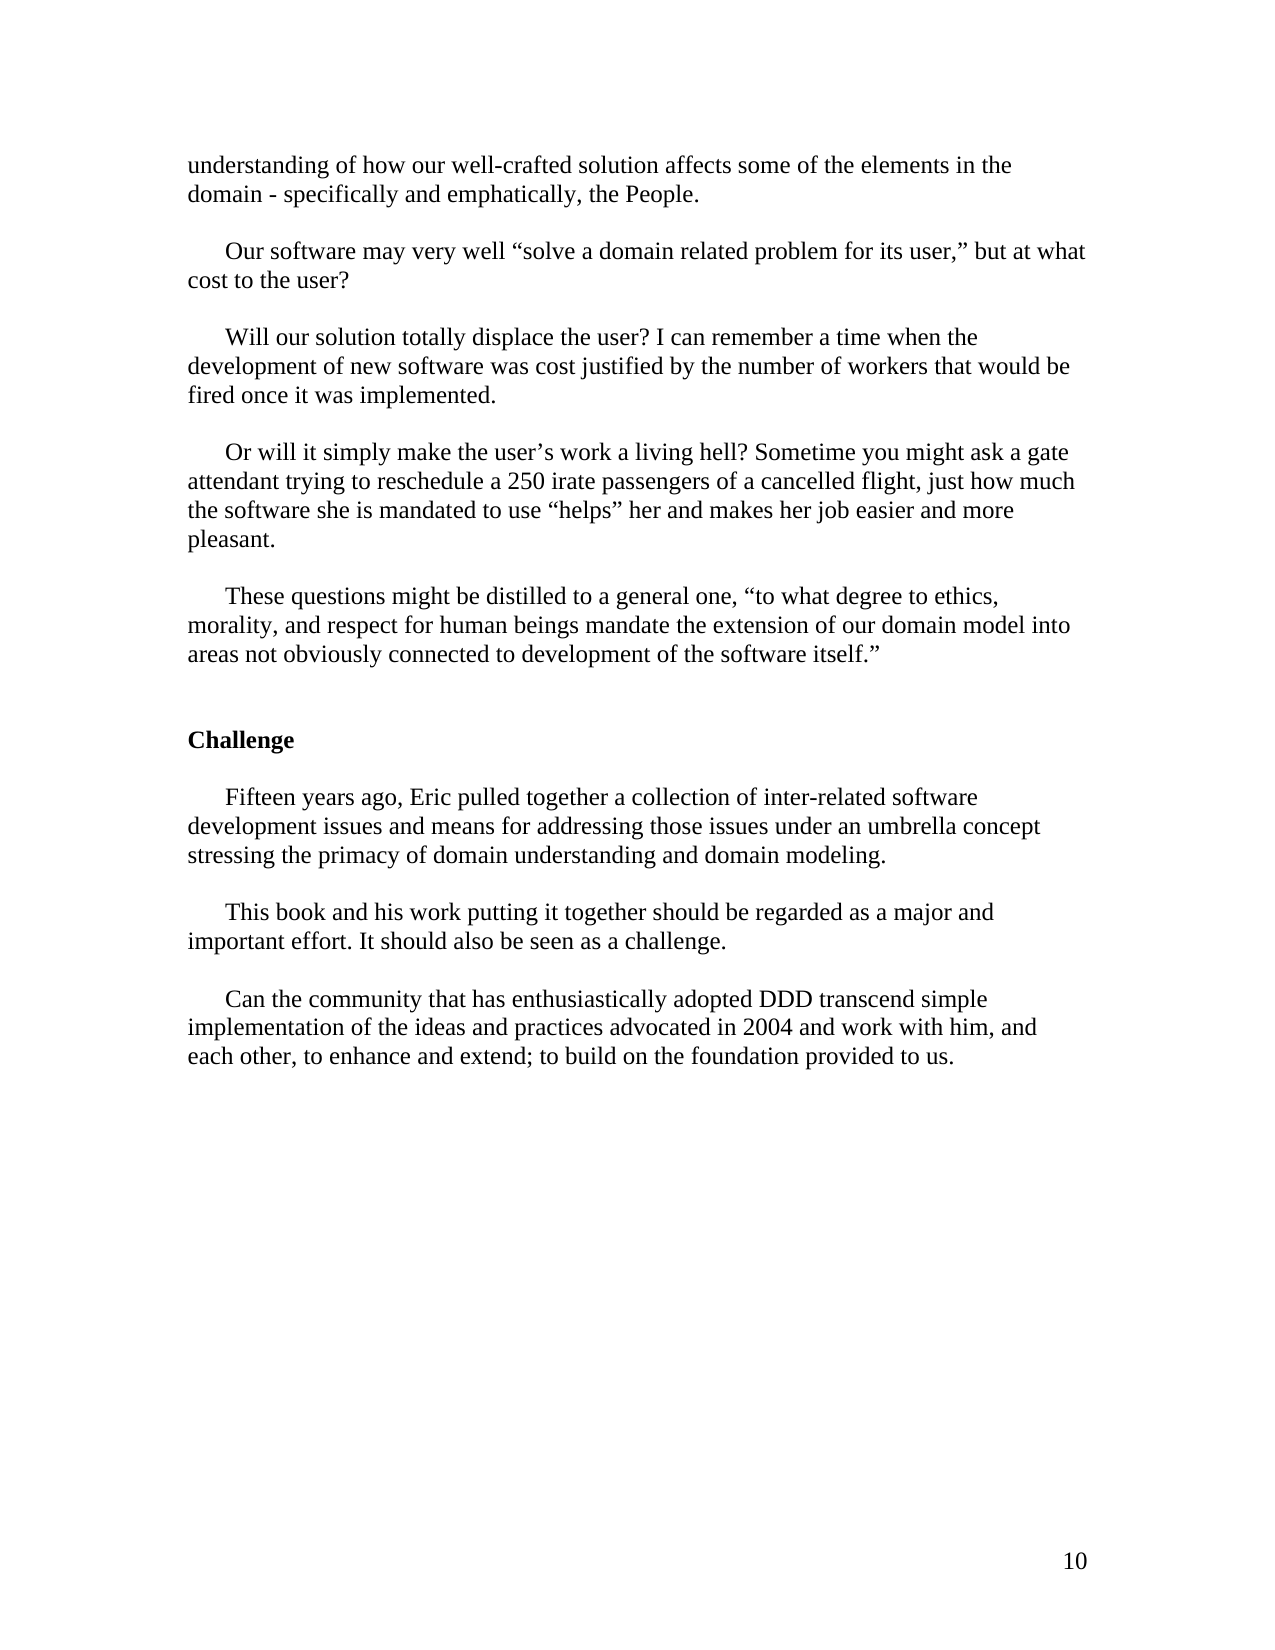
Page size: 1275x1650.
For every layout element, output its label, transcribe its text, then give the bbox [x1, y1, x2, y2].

text Fifteen years ago, Eric pulled together a collection of inter-related software development issues and means for addressing those issues under an umbrella concept stressing the primacy of domain understanding and domain modeling. [187, 782, 1087, 869]
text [187, 150, 1087, 207]
text These questions might be distilled to a general one, “to what degree to ethics, morality, and respect for human beings mandate the extension of our domain model into areas not obviously connected to development of the software itself.” [187, 581, 1087, 667]
text Or will it simply make the user’s work a living hell? Sometime you might ask a gate attendant trying to reschedule a 250 irate passengers of a cancelled flight, just how much the software she is mandated to use “helps” her and makes her job easier and more pleasant. [187, 437, 1087, 552]
text Will our solution totally displace the user? I can remember a time when the development of new software was cost justified by the number of workers that would be fired once it was implemented. [187, 322, 1087, 409]
text Our software may very well “solve a domain related problem for its user,” but at what cost to the user? [187, 236, 1087, 294]
text Challenge [187, 725, 1087, 754]
text This book and his work putting it together should be regarded as a major and important effort. It should also be seen as a challenge. [187, 897, 1087, 955]
text Can the community that has enthusiastically adopted DDD transcend simple implementation of the ideas and practices advocated in 2004 and work with him, and each other, to enhance and extend; to build on the foundation provided to us. [187, 984, 1087, 1070]
